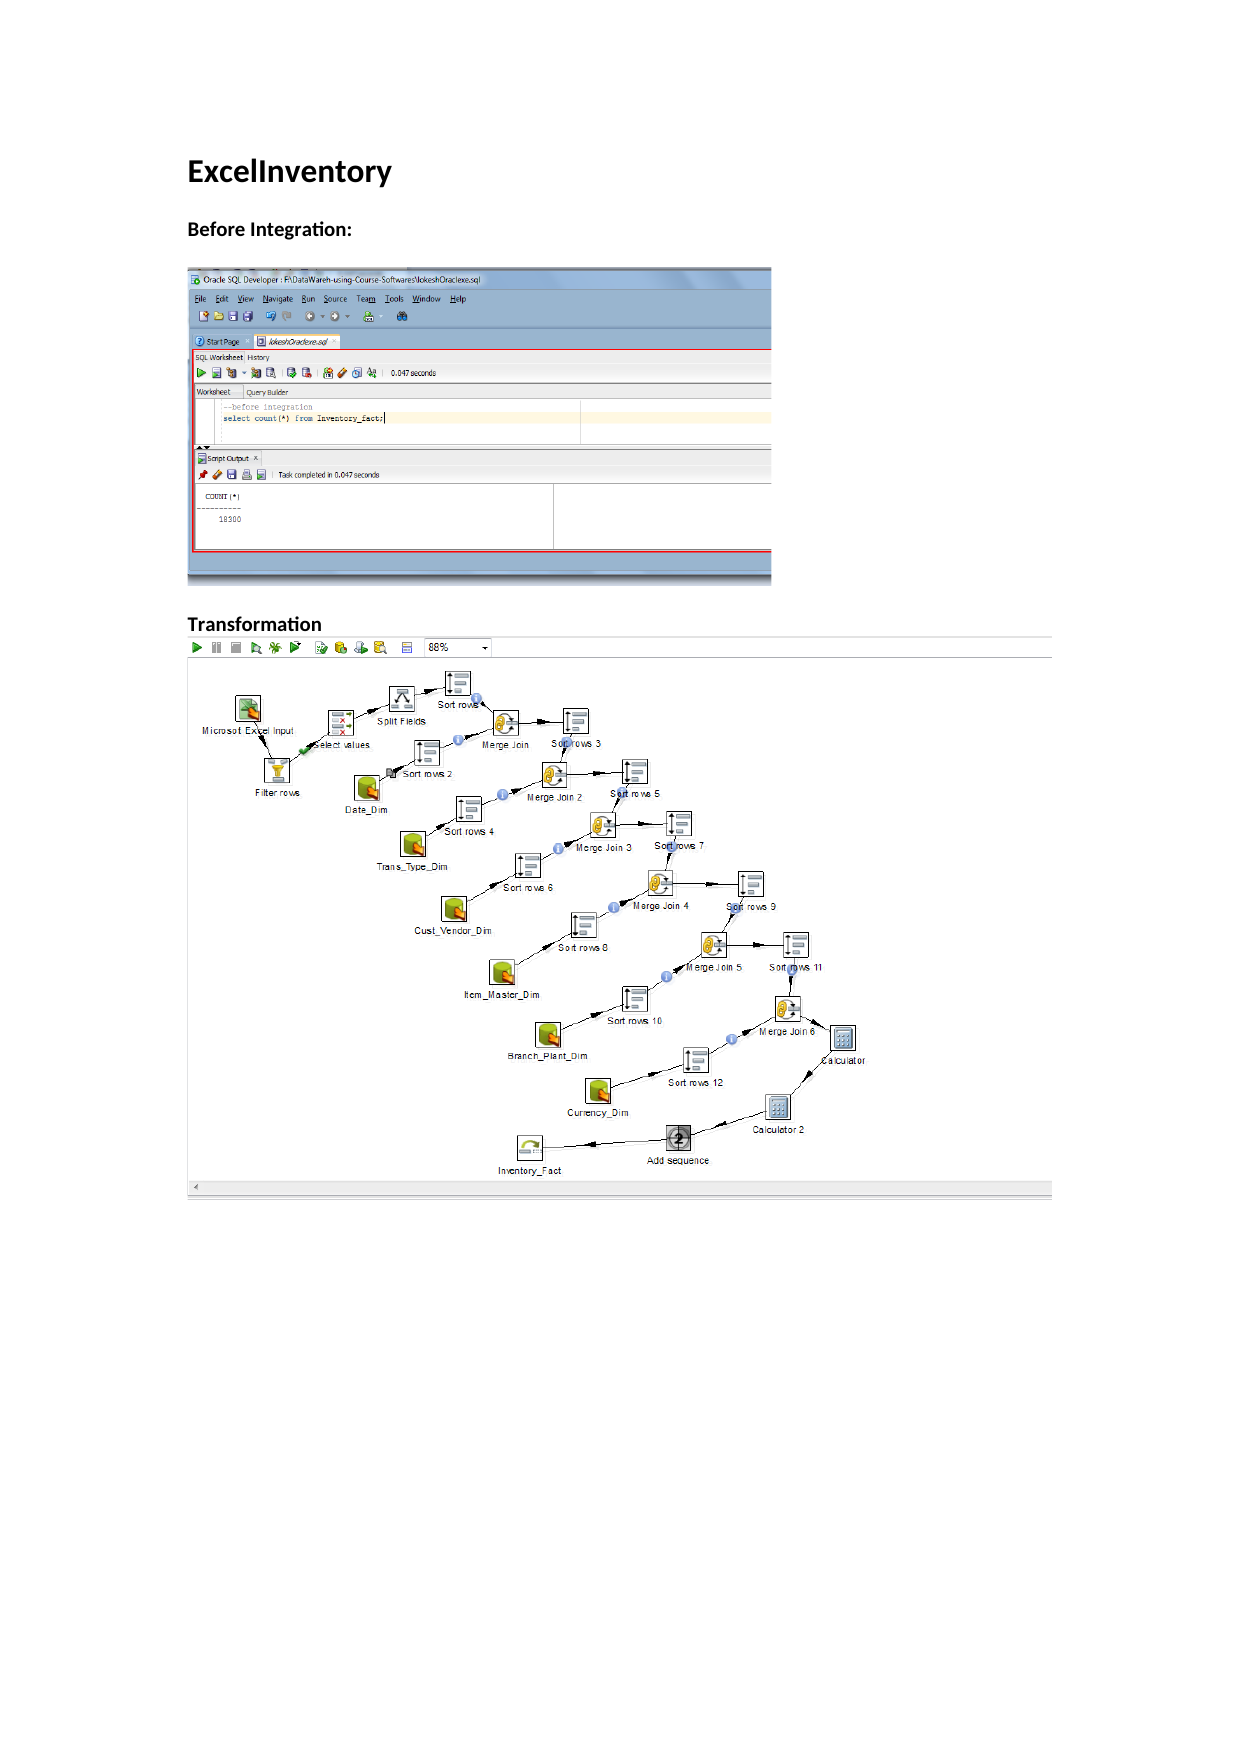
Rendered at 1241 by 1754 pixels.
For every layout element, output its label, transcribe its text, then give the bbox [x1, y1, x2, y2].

picture [187, 636, 1052, 1200]
picture [187, 267, 772, 586]
text Before Integration: [187, 216, 1053, 242]
text ExcelInventory [187, 150, 1053, 191]
